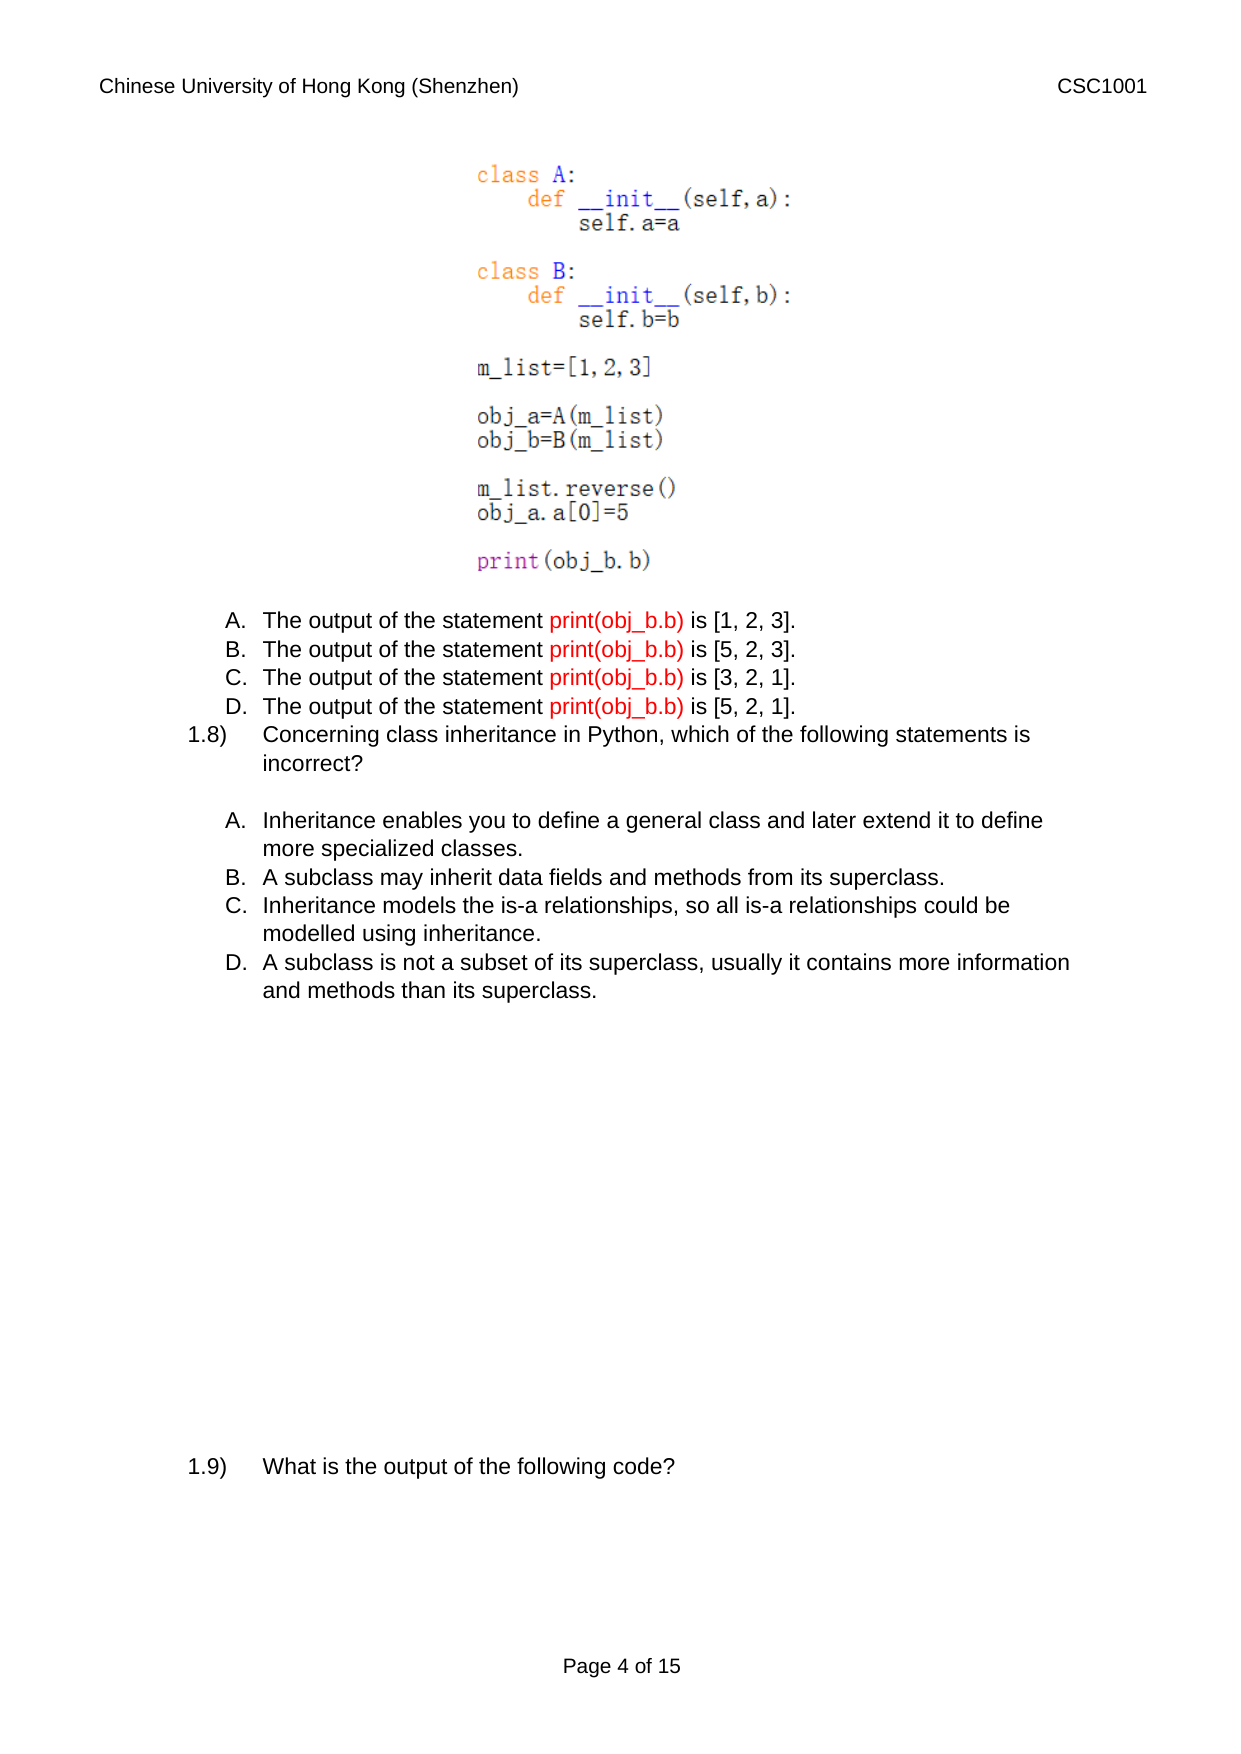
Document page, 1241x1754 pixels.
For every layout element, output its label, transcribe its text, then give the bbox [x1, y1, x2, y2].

list A subclass may inherit data fields and methods from its superclass. [225, 863, 1093, 890]
list Inheritance models the is-a relationships, so all is-a relationships could be modelled using inheritance. [225, 892, 1093, 947]
list The output of the statement print(obj_b.b) is [3, 2, 1]. [225, 664, 1093, 691]
list Inheritance enables you to define a general class and later extend it to define more specialized classes. [225, 807, 1093, 861]
list The output of the statement print(obj_b.b) is [5, 2, 1]. [225, 693, 1093, 719]
list Concerning class inheritance in Python, which of the following statements is incorrect? [187, 721, 1093, 776]
list A subclass is not a subset of its superclass, usually it contains more information and methods than its superclass. [225, 949, 1093, 1003]
list What is the output of the following code? [187, 1453, 1093, 1479]
list The output of the statement print(obj_b.b) is [5, 2, 3]. [225, 636, 1093, 662]
picture [478, 162, 803, 585]
list The output of the statement print(obj_b.b) is [1, 2, 3]. [225, 607, 1093, 634]
